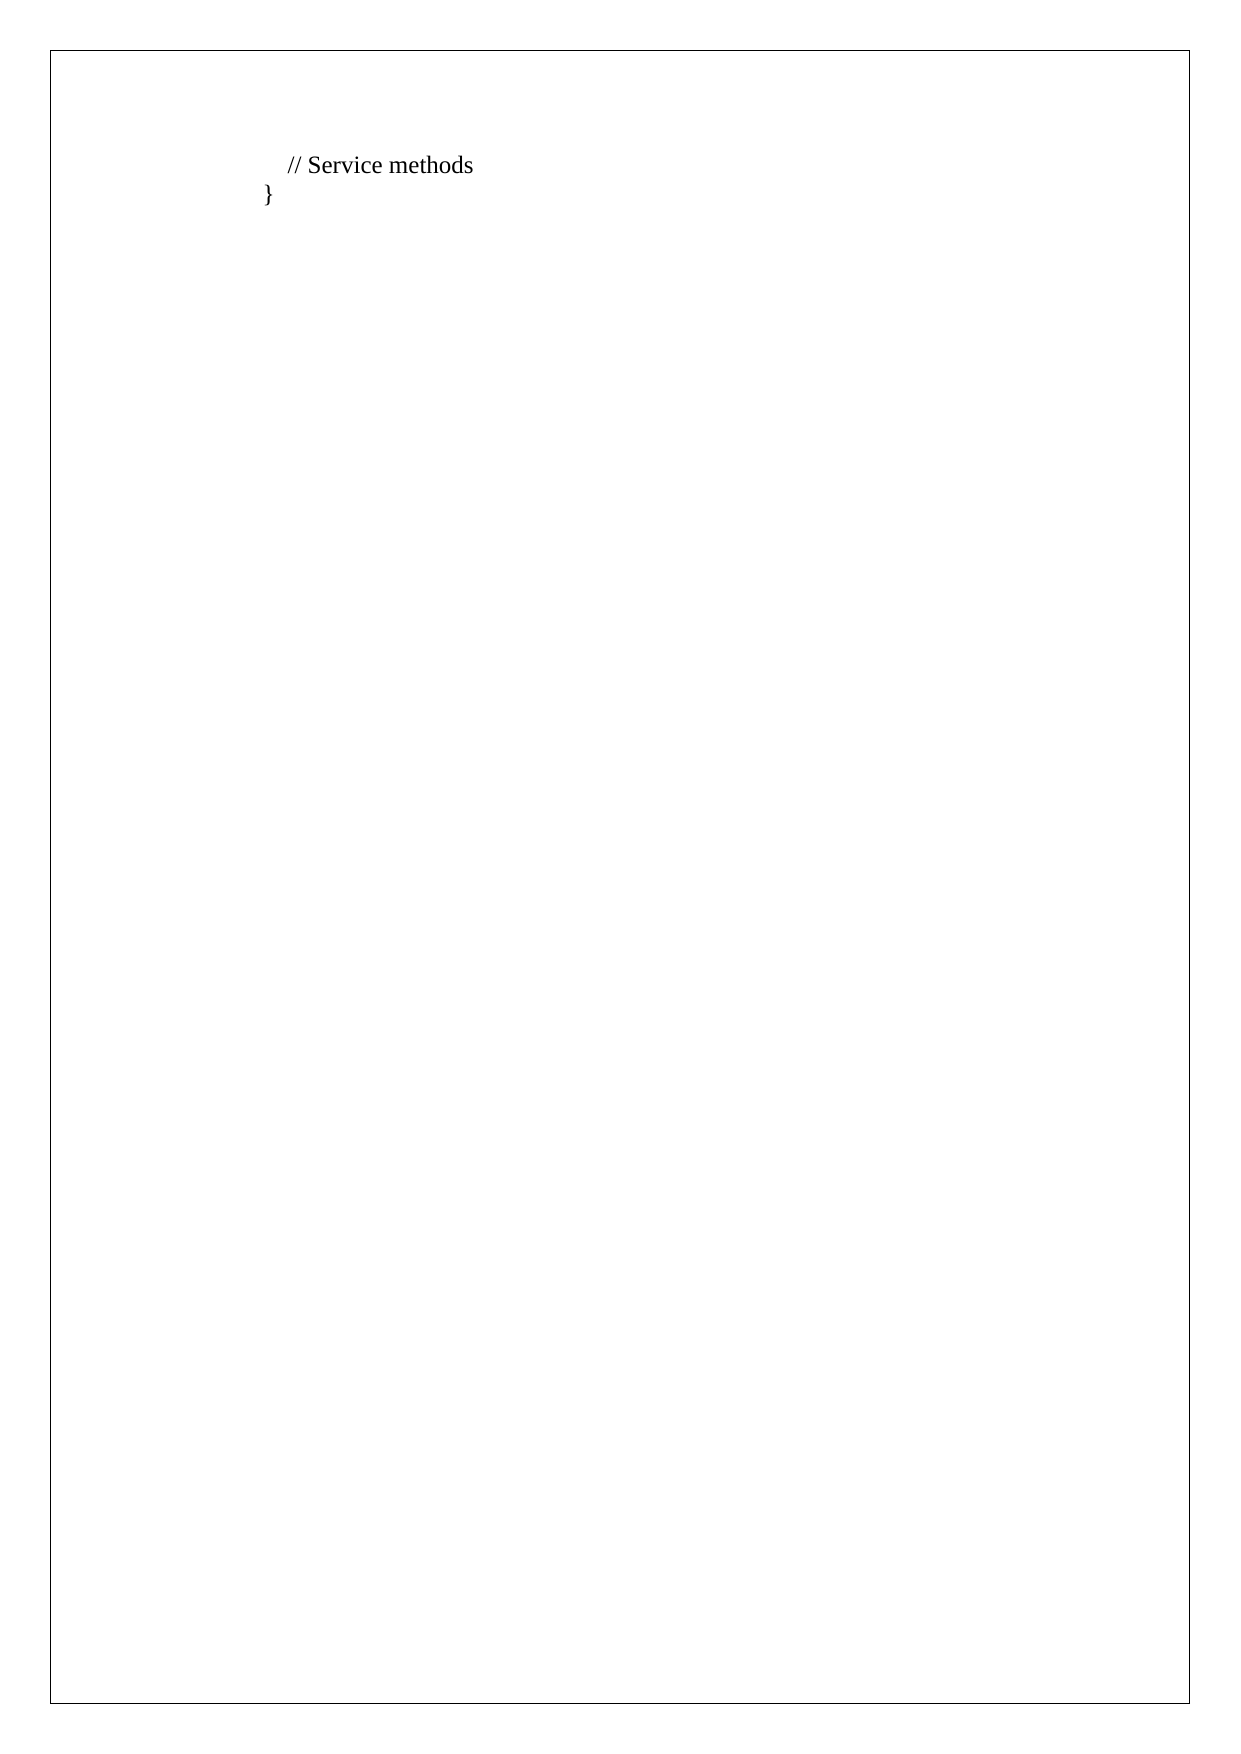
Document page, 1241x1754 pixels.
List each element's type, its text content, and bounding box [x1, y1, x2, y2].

text } [262, 179, 1090, 207]
text // Service methods [262, 150, 1090, 179]
